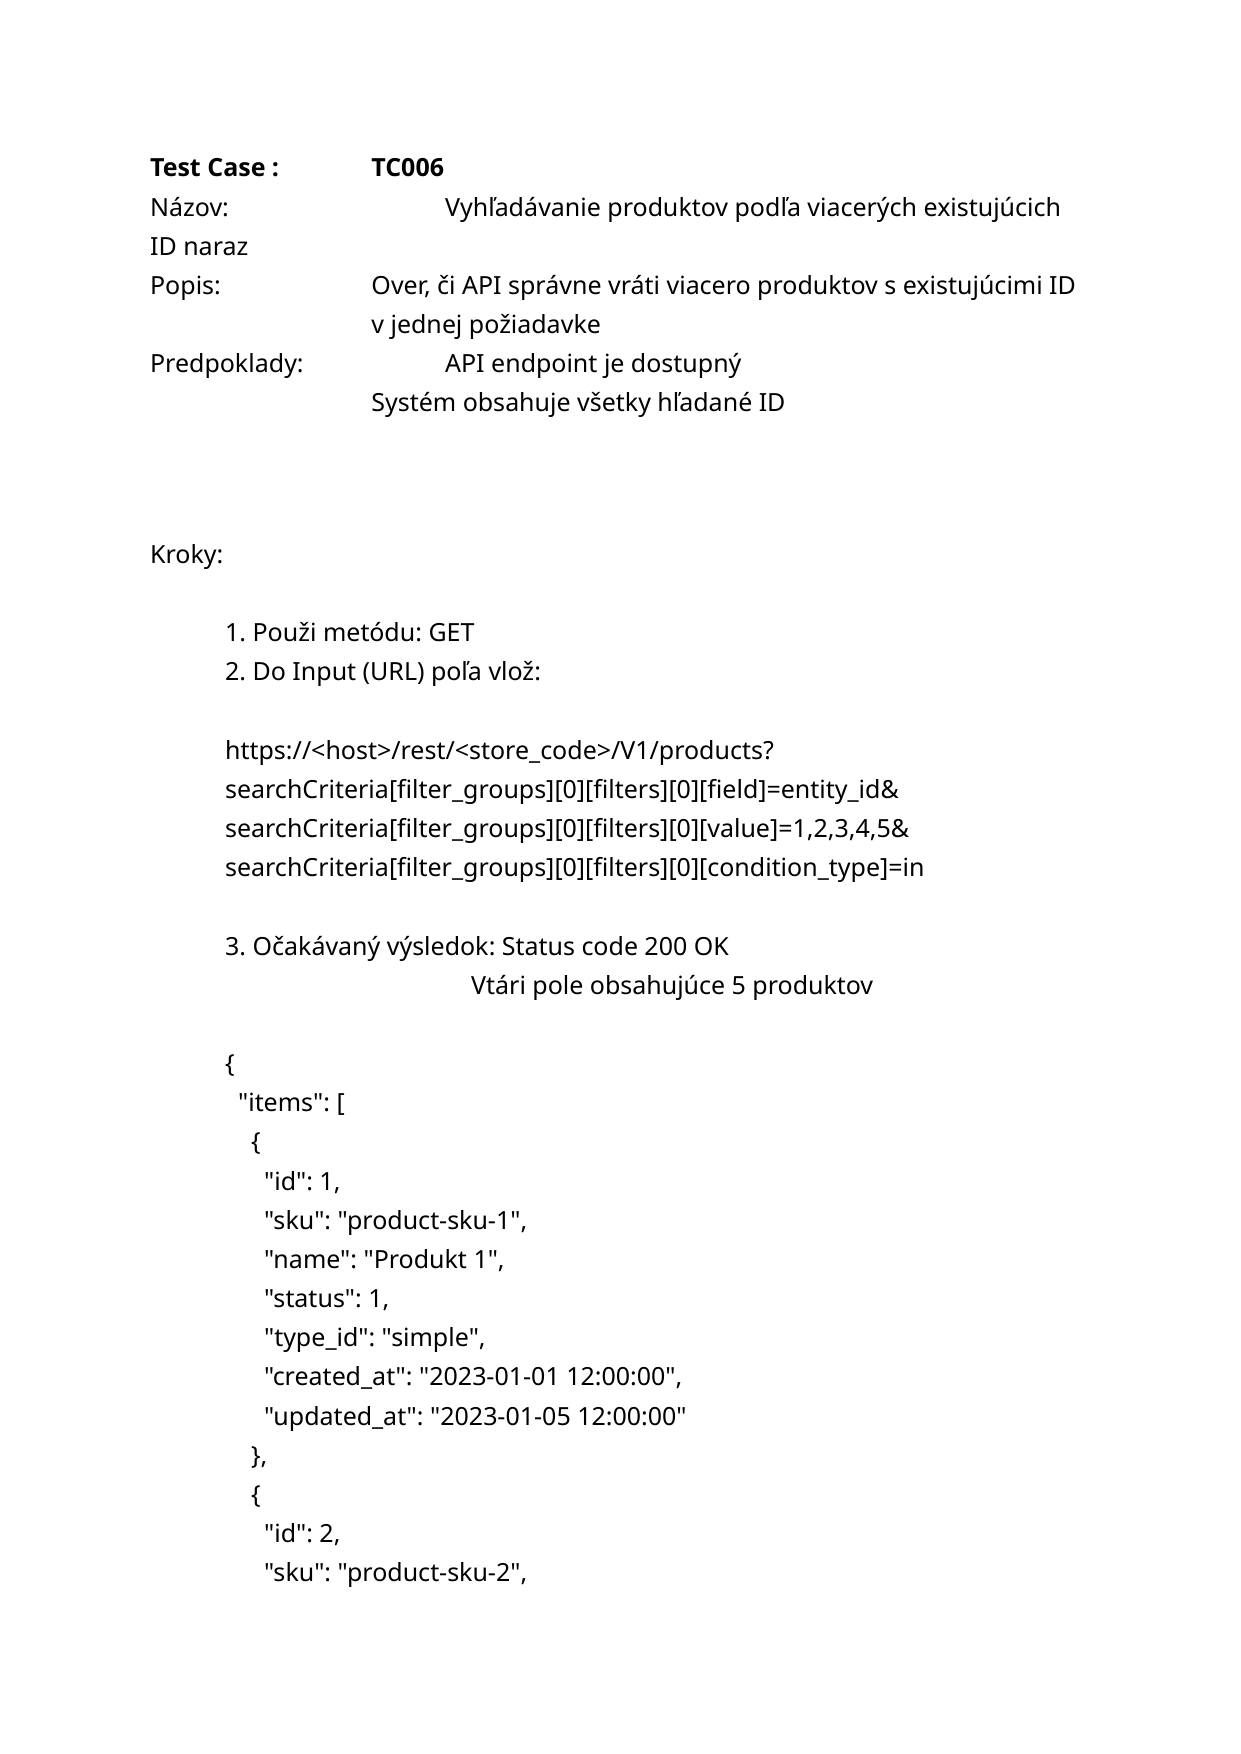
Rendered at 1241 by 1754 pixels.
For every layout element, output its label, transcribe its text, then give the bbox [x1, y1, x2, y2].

list "type_id": "simple", [225, 1320, 1090, 1354]
list 3. Očakávaný výsledok: Status code 200 OK [225, 928, 1090, 962]
list searchCriteria[filter_groups][0][filters][0][field]=entity_id& [225, 772, 1090, 806]
list "status": 1, [225, 1281, 1090, 1315]
text Systém obsahuje všetky hľadané ID [150, 385, 1090, 419]
list searchCriteria[filter_groups][0][filters][0][condition_type]=in [225, 850, 1090, 884]
list 1. Použi metódu: GET [225, 615, 1090, 649]
list searchCriteria[filter_groups][0][filters][0][value]=1,2,3,4,5& [225, 811, 1090, 845]
text Názov: Vyhľadávanie produktov podľa viacerých existujúcich ID naraz [150, 189, 1090, 262]
list "id": 2, [225, 1516, 1090, 1550]
list Kroky: [150, 537, 1090, 571]
text Test Case : TC006 [150, 150, 1090, 184]
list "updated_at": "2023-01-05 12:00:00" [225, 1398, 1090, 1432]
list "name": "Produkt 1", [225, 1242, 1090, 1276]
list }, [225, 1437, 1090, 1471]
list "sku": "product-sku-1", [225, 1202, 1090, 1236]
list { [225, 1477, 1090, 1511]
list { [225, 1046, 1090, 1080]
list "created_at": "2023-01-01 12:00:00", [225, 1359, 1090, 1393]
list 2. Do Input (URL) poľa vlož: [225, 654, 1090, 688]
list Vtári pole obsahujúce 5 produktov [225, 967, 1090, 1001]
list "id": 1, [225, 1163, 1090, 1197]
list { [225, 1124, 1090, 1158]
text Predpoklady: API endpoint je dostupný [150, 346, 1090, 380]
list https://<host>/rest/<store_code>/V1/products? [225, 732, 1090, 766]
list "sku": "product-sku-2", [225, 1555, 1090, 1589]
text Popis: Over, či API správne vráti viacero produktov s existujúcimi ID v jednej požiadavke [150, 267, 1090, 341]
list "items": [ [225, 1085, 1090, 1119]
